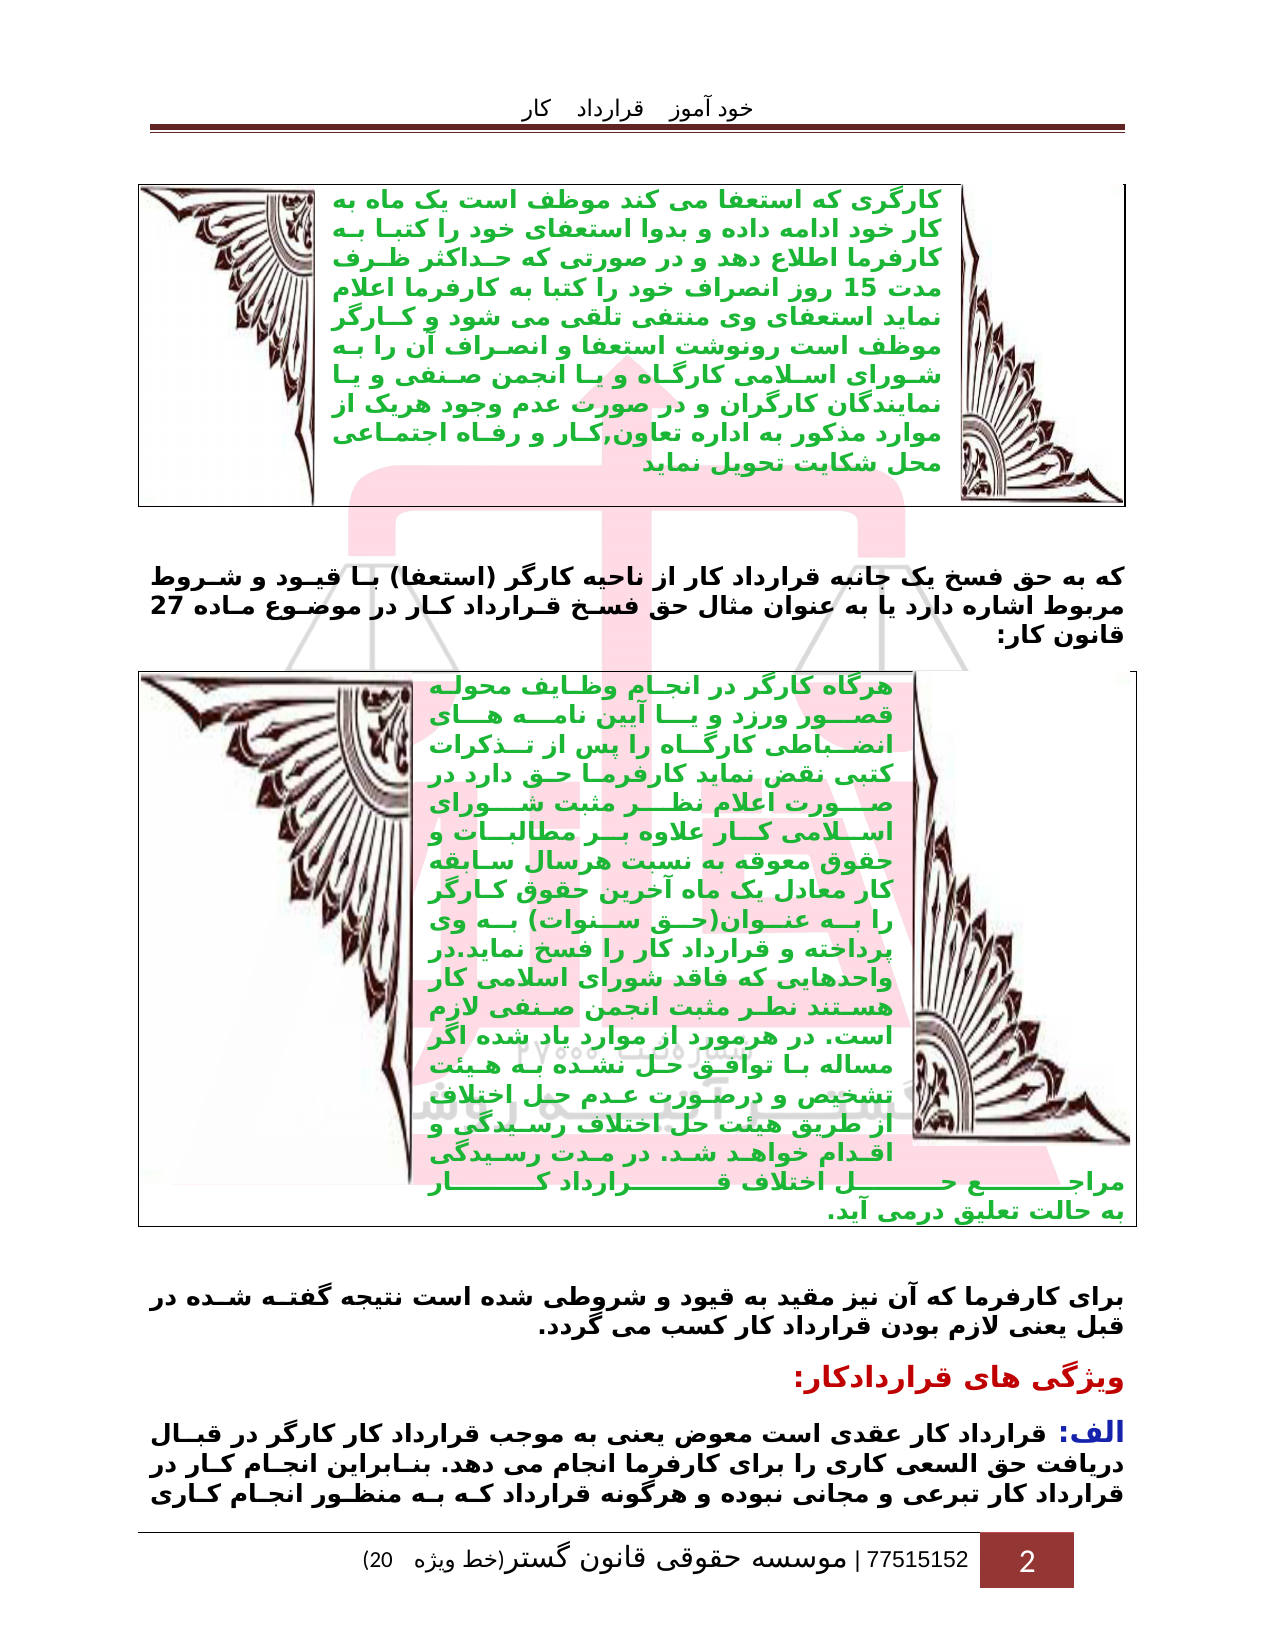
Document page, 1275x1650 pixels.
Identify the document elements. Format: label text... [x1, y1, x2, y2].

text که به حق فسخ یک جانبه قرارداد کار از ناحیه کارگر (استعفا) با قیود و شروط مربوط اشاره دارد یا به عنوان مثال حق فسخ قرارداد کار در موضوع ماده 27 قانون کار: [150, 562, 1125, 650]
text ویژگی های قراردادکار: [150, 1361, 1125, 1395]
picture [912, 671, 1131, 1146]
picture [960, 184, 1123, 503]
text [150, 1416, 1125, 1508]
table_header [139, 185, 1124, 506]
table_header هرگاه کارگر در انجام وظایف محوله قصور ورزد و یا آیین نامه های انضباطی کارگاه را پس از تذکرات کتبی نقض نماید کارفرما حق دارد در صورت اعلام نظر مثبت شورای اسلامی کار علاوه بر مطالبات و حقوق معوقه به نسبت هرسال سابقه کار معادل یک ماه آخرین حقوق کارگر را به عنوان(حق سنوات) به وی پرداخته و قرارداد کار را فسخ نماید.در واحدهایی که فاقد شورای اسلامی کار هستند نطر مثبت انجمن صنفی لازم است. در هرمورد از موارد یاد شده اگر مساله با توافق حل نشده به هیئت تشخیص و درصورت عدم حل اختلاف از طریق هیئت حل اختلاف رسیدگی و اقدام خواهد شد. در مدت رسیدگی مراجع حل اختلاف قرارداد کار به حالت تعلیق درمی آید. [139, 672, 1136, 1226]
text برای کارفرما که آن نیز مقید به قیود و شروطی شده است نتیجه گفته شده در قبل یعنی لازم بودن قرارداد کار کسب می گردد. [150, 1282, 1125, 1340]
